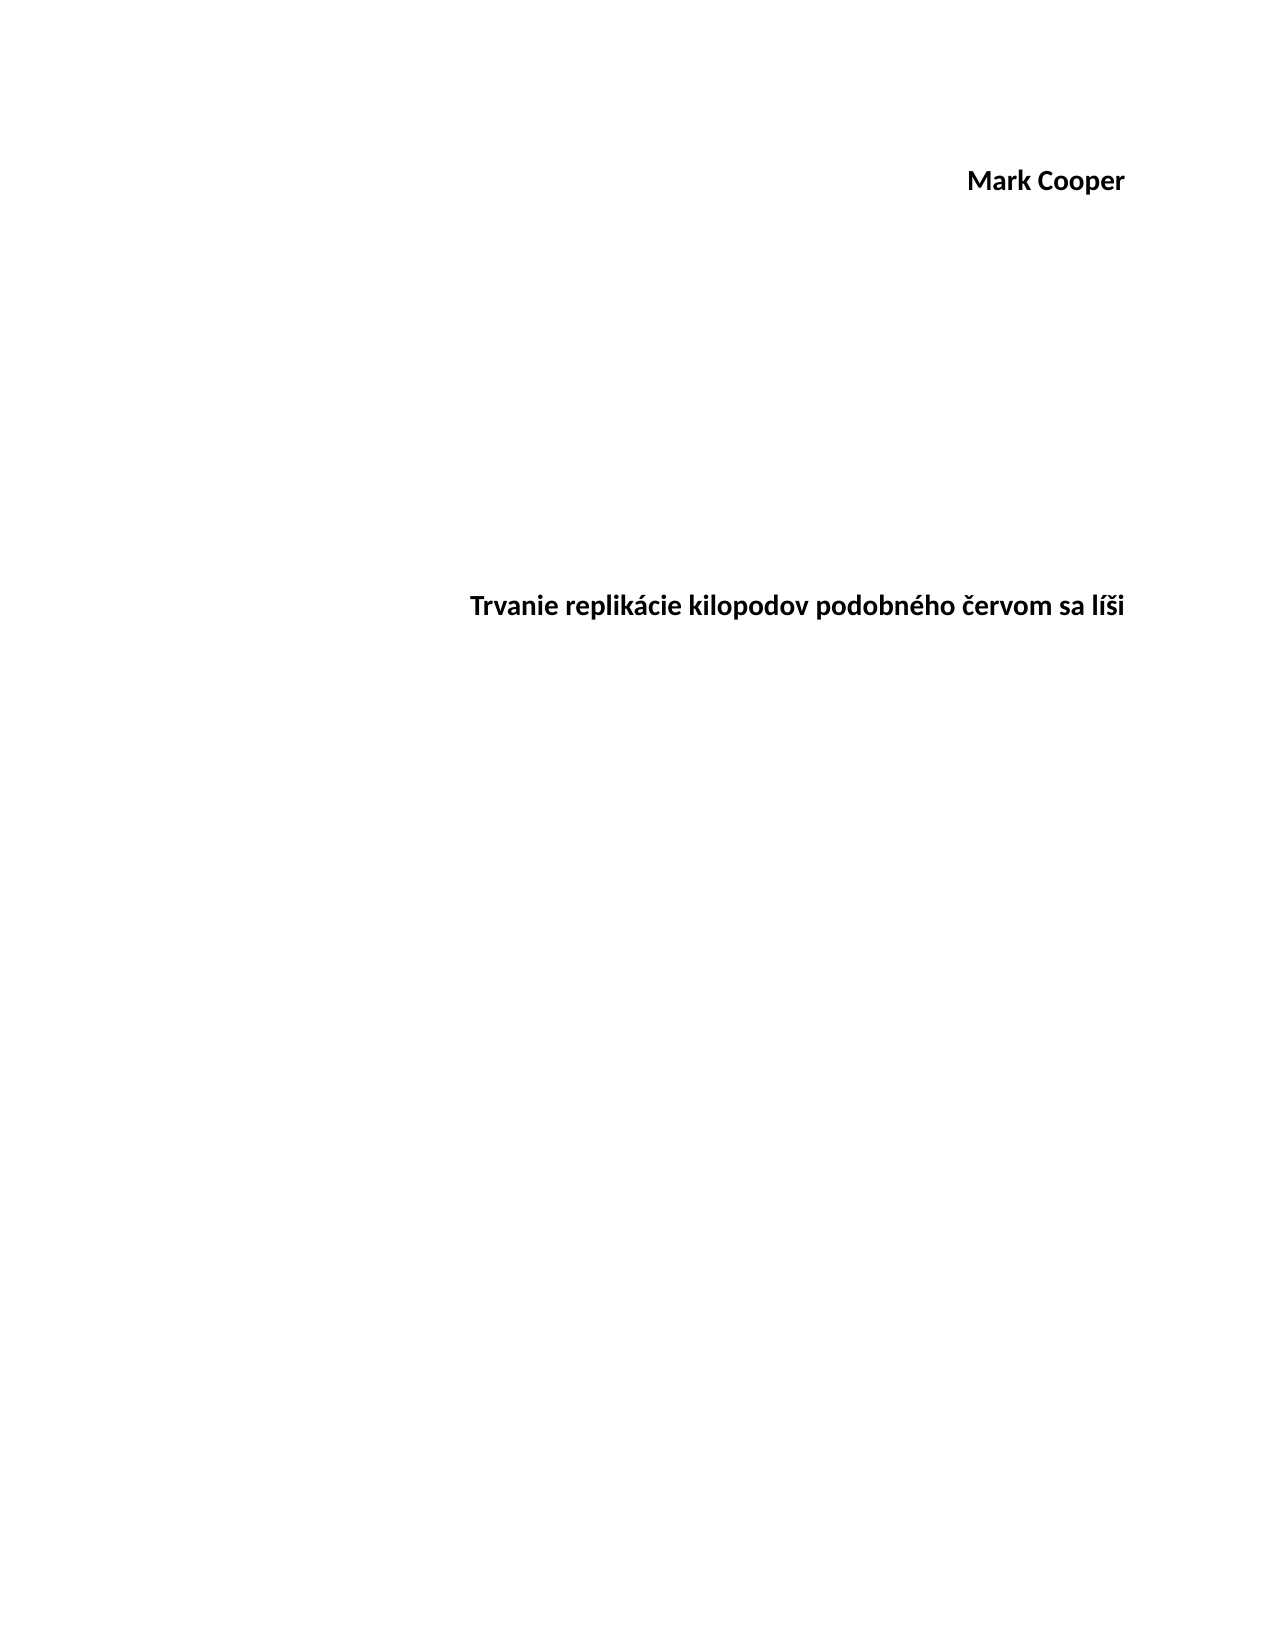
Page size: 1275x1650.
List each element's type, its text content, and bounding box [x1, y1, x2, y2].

text Mark Cooper [150, 150, 1125, 200]
text Trvanie replikácie kilopodov podobného červom sa líši [150, 575, 1125, 625]
